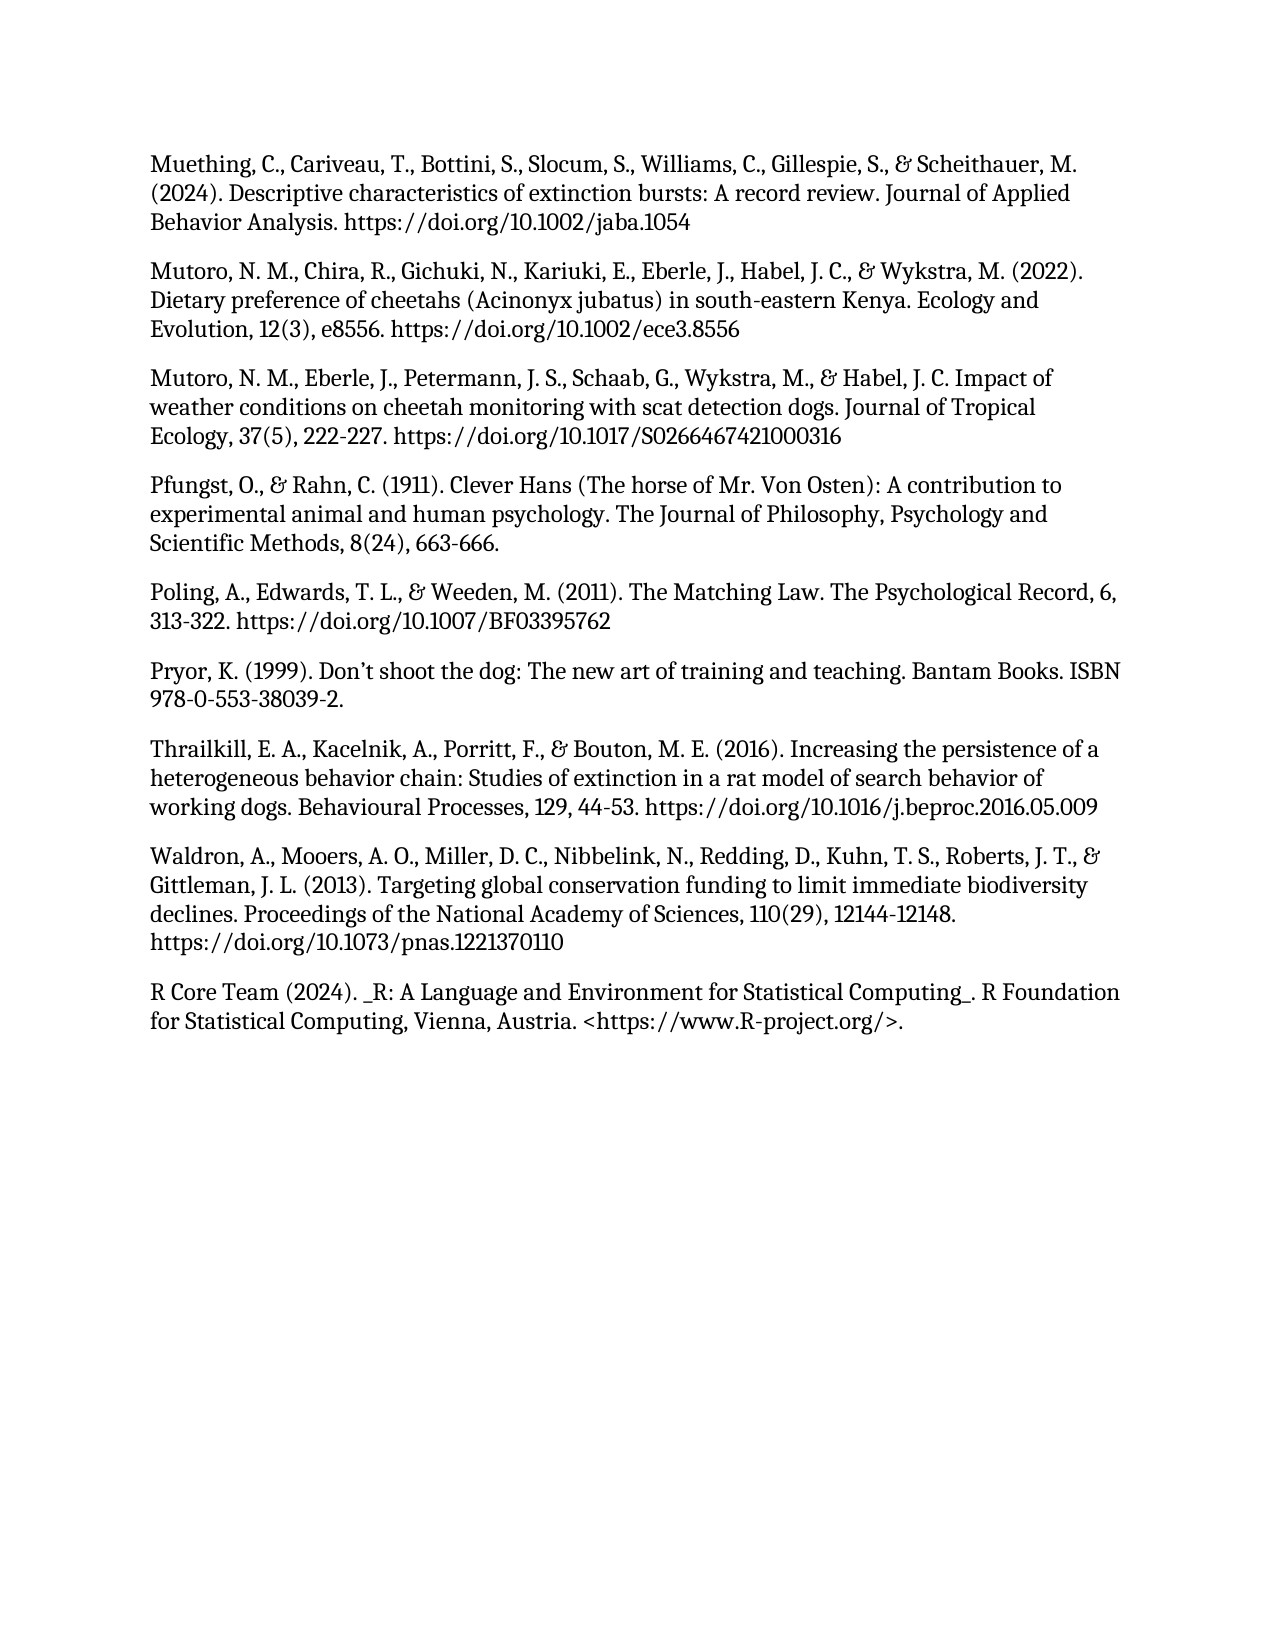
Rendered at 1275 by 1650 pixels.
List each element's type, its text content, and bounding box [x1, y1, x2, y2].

text Thrailkill, E. A., Kacelnik, A., Porritt, F., & Bouton, M. E. (2016). Increasing the persistence of a heterogeneous behavior chain: Studies of extinction in a rat model of search behavior of working dogs. Behavioural Processes, 129, 44-53. https://doi.org/10.1016/j.beproc.2016.05.009 [150, 735, 1125, 821]
text Mutoro, N. M., Chira, R., Gichuki, N., Kariuki, E., Eberle, J., Habel, J. C., & Wykstra, M. (2022). Dietary preference of cheetahs (Acinonyx jubatus) in south-eastern Kenya. Ecology and Evolution, 12(3), e8556. https://doi.org/10.1002/ece3.8556 [150, 257, 1125, 343]
text Mutoro, N. M., Eberle, J., Petermann, J. S., Schaab, G., Wykstra, M., & Habel, J. C. Impact of weather conditions on cheetah monitoring with scat detection dogs. Journal of Tropical Ecology, 37(5), 222-227. https://doi.org/10.1017/S0266467421000316 [150, 364, 1125, 450]
text Pfungst, O., & Rahn, C. (1911). Clever Hans (The horse of Mr. Von Osten): A contribution to experimental animal and human psychology. The Journal of Philosophy, Psychology and Scientific Methods, 8(24), 663-666. [150, 471, 1125, 557]
text Waldron, A., Mooers, A. O., Miller, D. C., Nibbelink, N., Redding, D., Kuhn, T. S., Roberts, J. T., & Gittleman, J. L. (2013). Targeting global conservation funding to limit immediate biodiversity declines. Proceedings of the National Academy of Sciences, 110(29), 12144-12148. https://doi.org/10.1073/pnas.1221370110 [150, 842, 1125, 957]
text Pryor, K. (1999). Don’t shoot the dog: The new art of training and teaching. Bantam Books. ISBN 978-0-553-38039-2. [150, 657, 1125, 714]
text Poling, A., Edwards, T. L., & Weeden, M. (2011). The Matching Law. The Psychological Record, 6, 313-322. https://doi.org/10.1007/BF03395762 [150, 578, 1125, 636]
text Muething, C., Cariveau, T., Bottini, S., Slocum, S., Williams, C., Gillespie, S., & Scheithauer, M. (2024). Descriptive characteristics of extinction bursts: A record review. Journal of Applied Behavior Analysis. https://doi.org/10.1002/jaba.1054 [150, 150, 1125, 236]
text R Core Team (2024). _R: A Language and Environment for Statistical Computing_. R Foundation for Statistical Computing, Vienna, Austria. <https://www.R-project.org/>. [150, 978, 1125, 1035]
